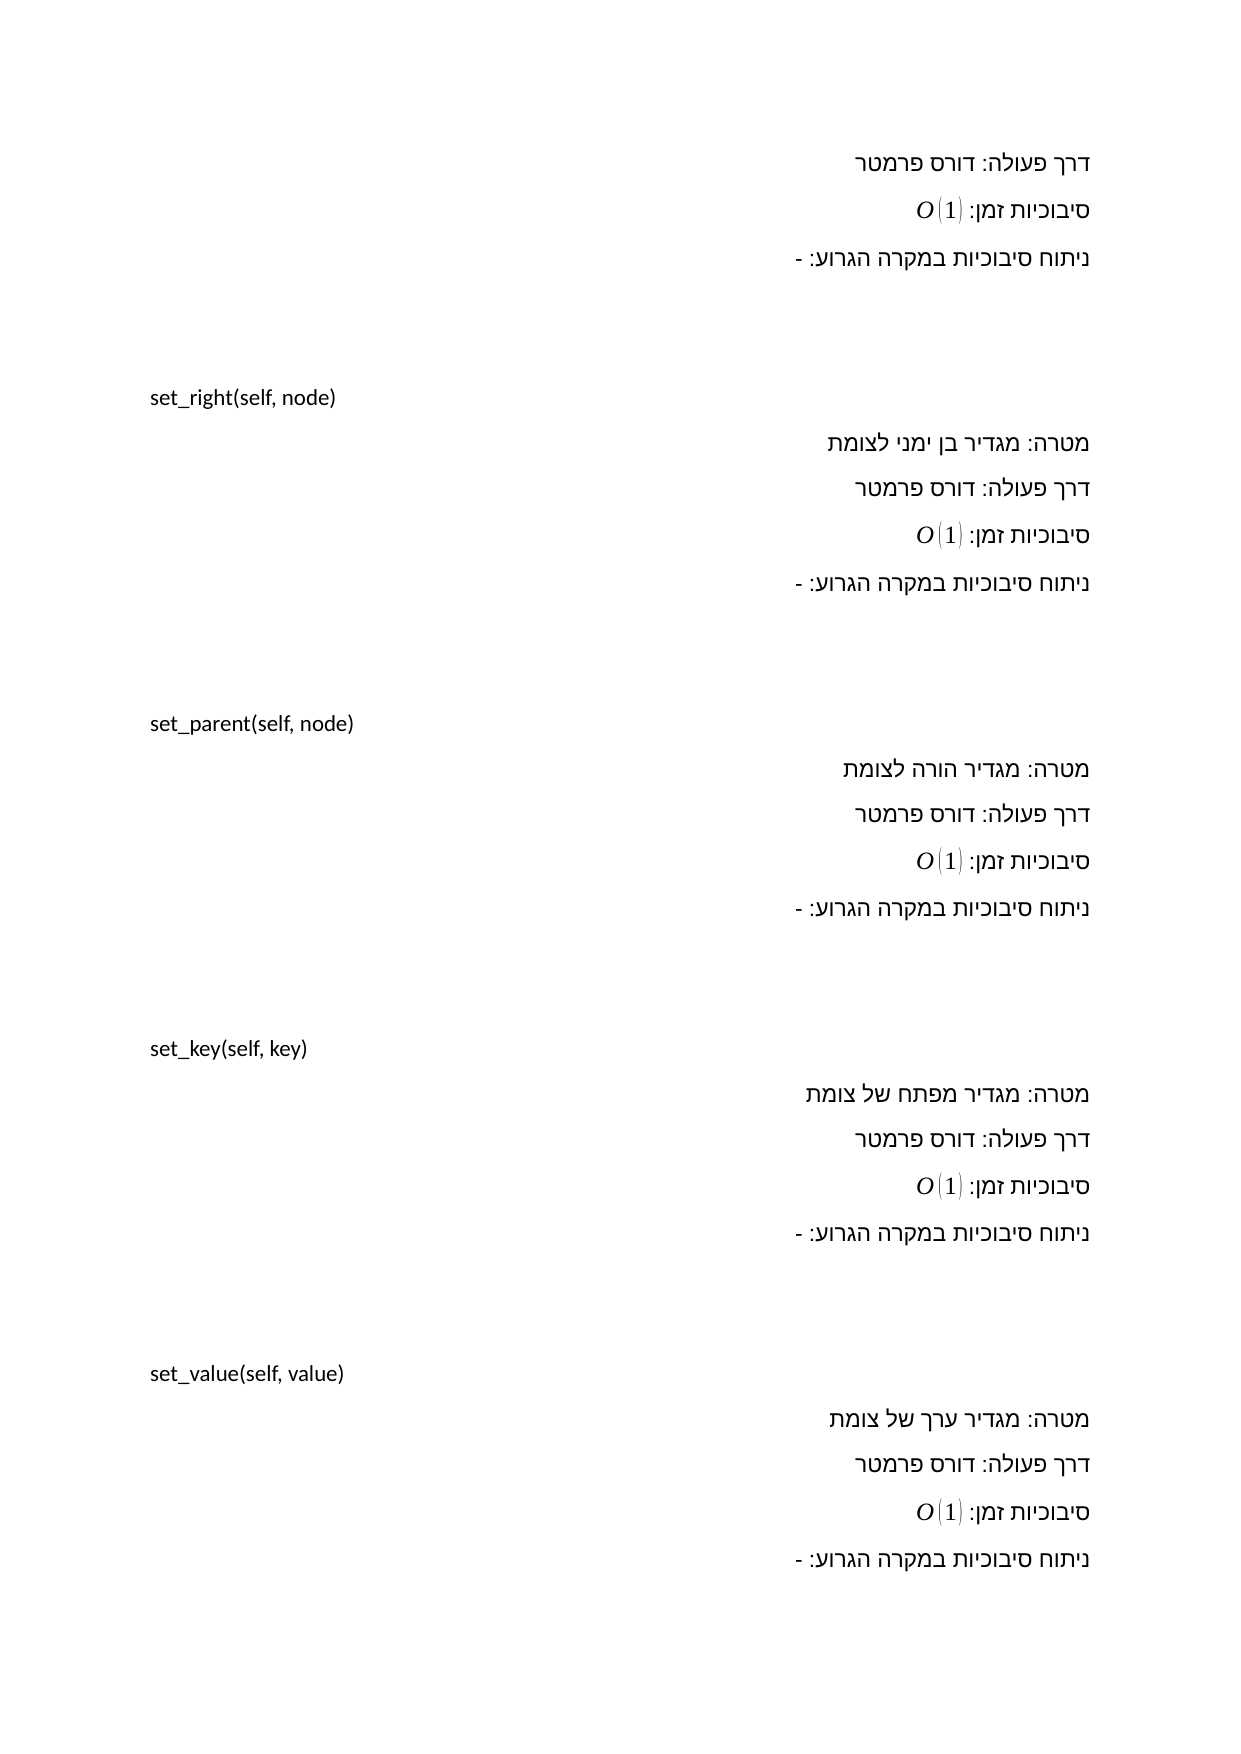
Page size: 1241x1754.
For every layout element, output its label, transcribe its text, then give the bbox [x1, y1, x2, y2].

text set_right(self, node) [150, 383, 1090, 411]
text סיבוכיות זמן: [150, 195, 1090, 226]
text דרך פעולה: דורס פרמטר [150, 1126, 1090, 1152]
text set_parent(self, node) [150, 709, 1090, 737]
text ניתוח סיבוכיות במקרה הגרוע: - [150, 1220, 1090, 1247]
text סיבוכיות זמן: [150, 520, 1090, 551]
text מטרה: מגדיר מפתח של צומת [150, 1081, 1090, 1107]
text ניתוח סיבוכיות במקרה הגרוע: - [150, 570, 1090, 596]
text סיבוכיות זמן: [150, 846, 1090, 876]
text מטרה: מגדיר ערך של צומת [150, 1406, 1090, 1432]
text סיבוכיות זמן: [150, 1496, 1090, 1527]
text דרך פעולה: דורס פרמטר [150, 801, 1090, 827]
text סיבוכיות זמן: [150, 1171, 1090, 1202]
text דרך פעולה: דורס פרמטר [150, 150, 1090, 176]
text set_key(self, key) [150, 1034, 1090, 1062]
text דרך פעולה: דורס פרמטר [150, 475, 1090, 502]
text set_value(self, value) [150, 1359, 1090, 1387]
text דרך פעולה: דורס פרמטר [150, 1451, 1090, 1478]
text ניתוח סיבוכיות במקרה הגרוע: - [150, 244, 1090, 271]
text ניתוח סיבוכיות במקרה הגרוע: - [150, 895, 1090, 921]
text מטרה: מגדיר בן ימני לצומת [150, 430, 1090, 457]
text ניתוח סיבוכיות במקרה הגרוע: - [150, 1546, 1090, 1572]
text מטרה: מגדיר הורה לצומת [150, 756, 1090, 782]
